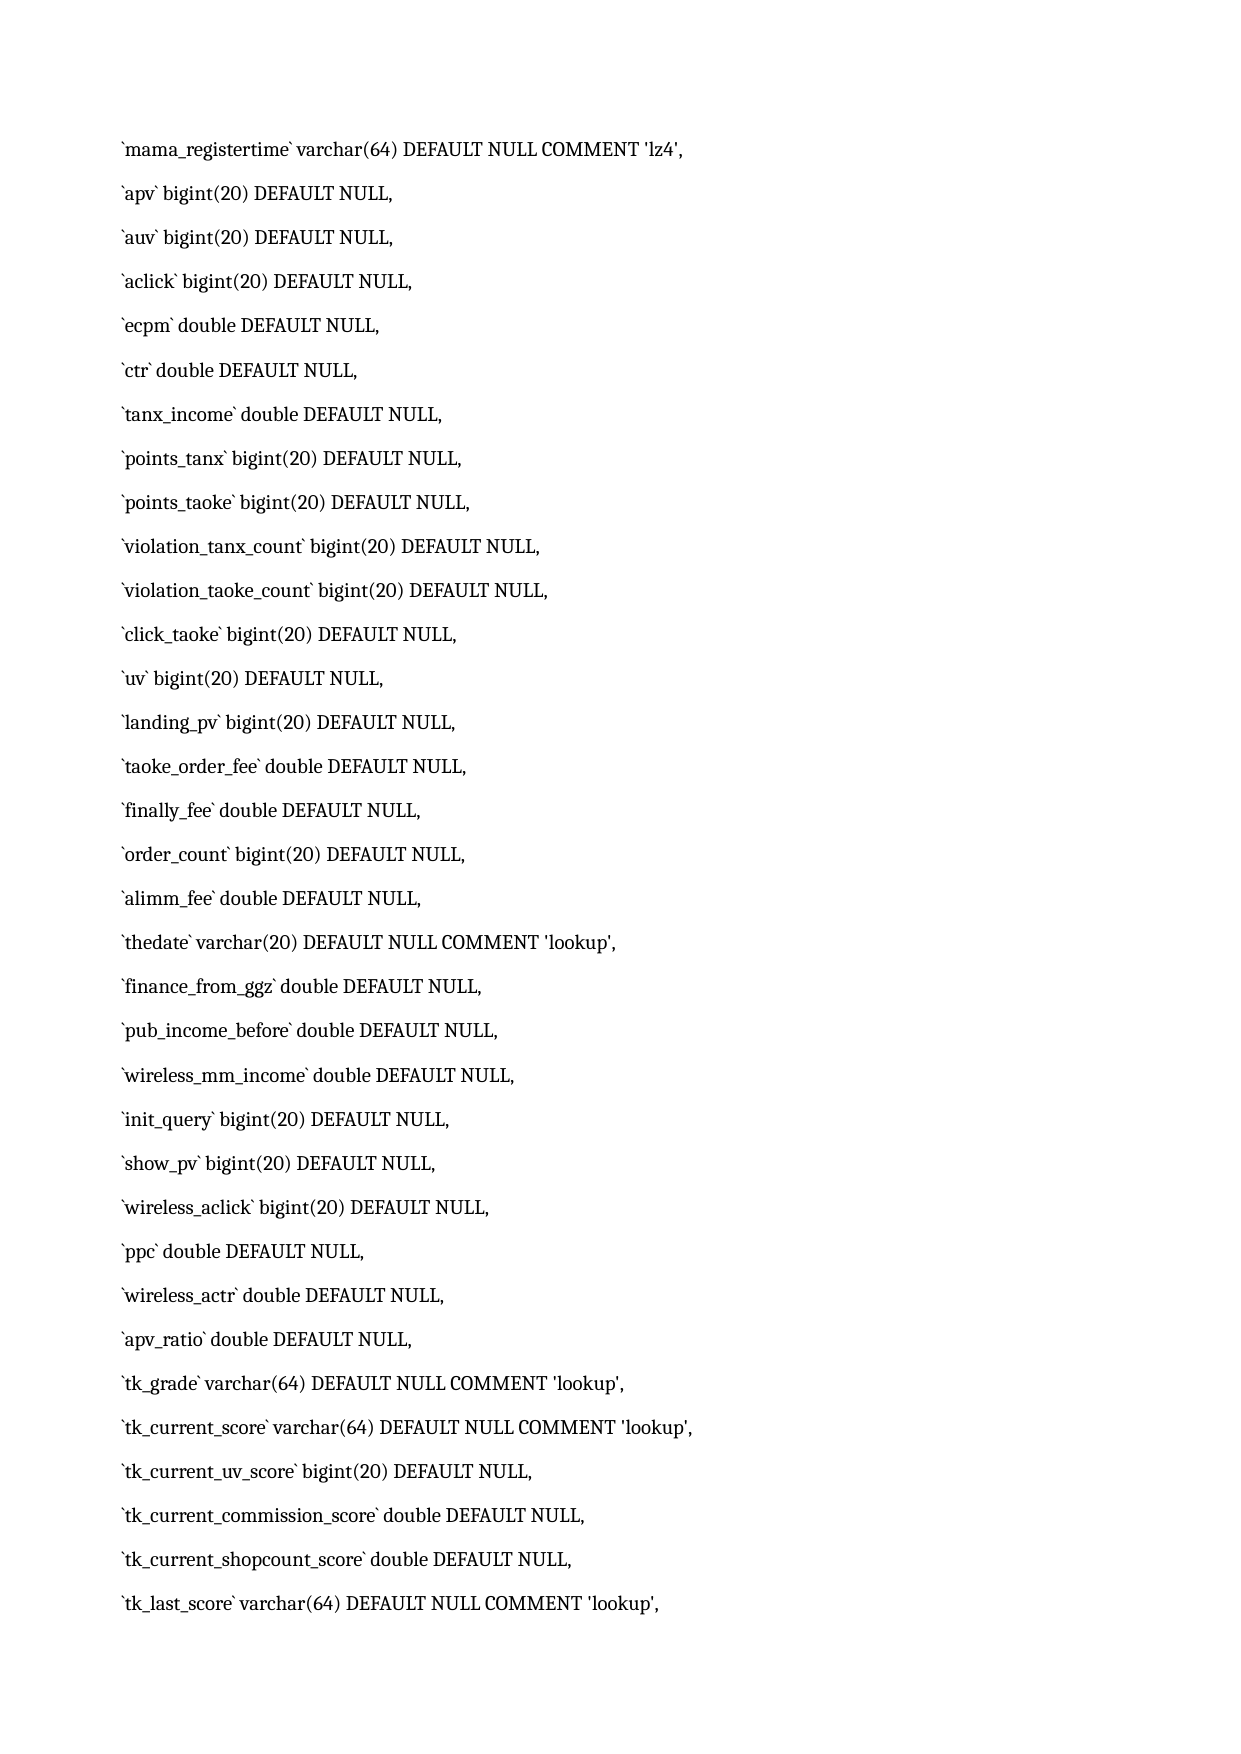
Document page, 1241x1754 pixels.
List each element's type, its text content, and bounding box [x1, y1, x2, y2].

text `apv` bigint(20) DEFAULT NULL, [112, 172, 1128, 216]
text `tk_current_commission_score` double DEFAULT NULL, [112, 1494, 1128, 1538]
text `alimm_fee` double DEFAULT NULL, [112, 877, 1128, 921]
text `auv` bigint(20) DEFAULT NULL, [112, 216, 1128, 260]
text `tk_grade` varchar(64) DEFAULT NULL COMMENT 'lookup', [112, 1362, 1128, 1406]
text `points_taoke` bigint(20) DEFAULT NULL, [112, 480, 1128, 524]
text `tk_current_shopcount_score` double DEFAULT NULL, [112, 1538, 1128, 1582]
text `finally_fee` double DEFAULT NULL, [112, 789, 1128, 833]
text `apv_ratio` double DEFAULT NULL, [112, 1318, 1128, 1362]
text `aclick` bigint(20) DEFAULT NULL, [112, 260, 1128, 304]
text `thedate` varchar(20) DEFAULT NULL COMMENT 'lookup', [112, 921, 1128, 965]
text `tk_current_uv_score` bigint(20) DEFAULT NULL, [112, 1450, 1128, 1494]
text `mama_registertime` varchar(64) DEFAULT NULL COMMENT 'lz4', [112, 128, 1128, 172]
text `tanx_income` double DEFAULT NULL, [112, 392, 1128, 436]
text `pub_income_before` double DEFAULT NULL, [112, 1009, 1128, 1053]
text `points_tanx` bigint(20) DEFAULT NULL, [112, 436, 1128, 480]
text `finance_from_ggz` double DEFAULT NULL, [112, 965, 1128, 1009]
text `order_count` bigint(20) DEFAULT NULL, [112, 833, 1128, 877]
text `tk_last_score` varchar(64) DEFAULT NULL COMMENT 'lookup', [112, 1582, 1128, 1626]
text `init_query` bigint(20) DEFAULT NULL, [112, 1097, 1128, 1141]
text `tk_current_score` varchar(64) DEFAULT NULL COMMENT 'lookup', [112, 1406, 1128, 1450]
text `uv` bigint(20) DEFAULT NULL, [112, 657, 1128, 701]
text `violation_tanx_count` bigint(20) DEFAULT NULL, [112, 524, 1128, 568]
text `wireless_actr` double DEFAULT NULL, [112, 1273, 1128, 1318]
text `wireless_mm_income` double DEFAULT NULL, [112, 1053, 1128, 1097]
text `ctr` double DEFAULT NULL, [112, 348, 1128, 392]
text `ppc` double DEFAULT NULL, [112, 1229, 1128, 1273]
text `ecpm` double DEFAULT NULL, [112, 304, 1128, 348]
text `wireless_aclick` bigint(20) DEFAULT NULL, [112, 1185, 1128, 1229]
text `taoke_order_fee` double DEFAULT NULL, [112, 745, 1128, 789]
text `show_pv` bigint(20) DEFAULT NULL, [112, 1141, 1128, 1185]
text `landing_pv` bigint(20) DEFAULT NULL, [112, 701, 1128, 745]
text `click_taoke` bigint(20) DEFAULT NULL, [112, 613, 1128, 657]
text `violation_taoke_count` bigint(20) DEFAULT NULL, [112, 568, 1128, 613]
